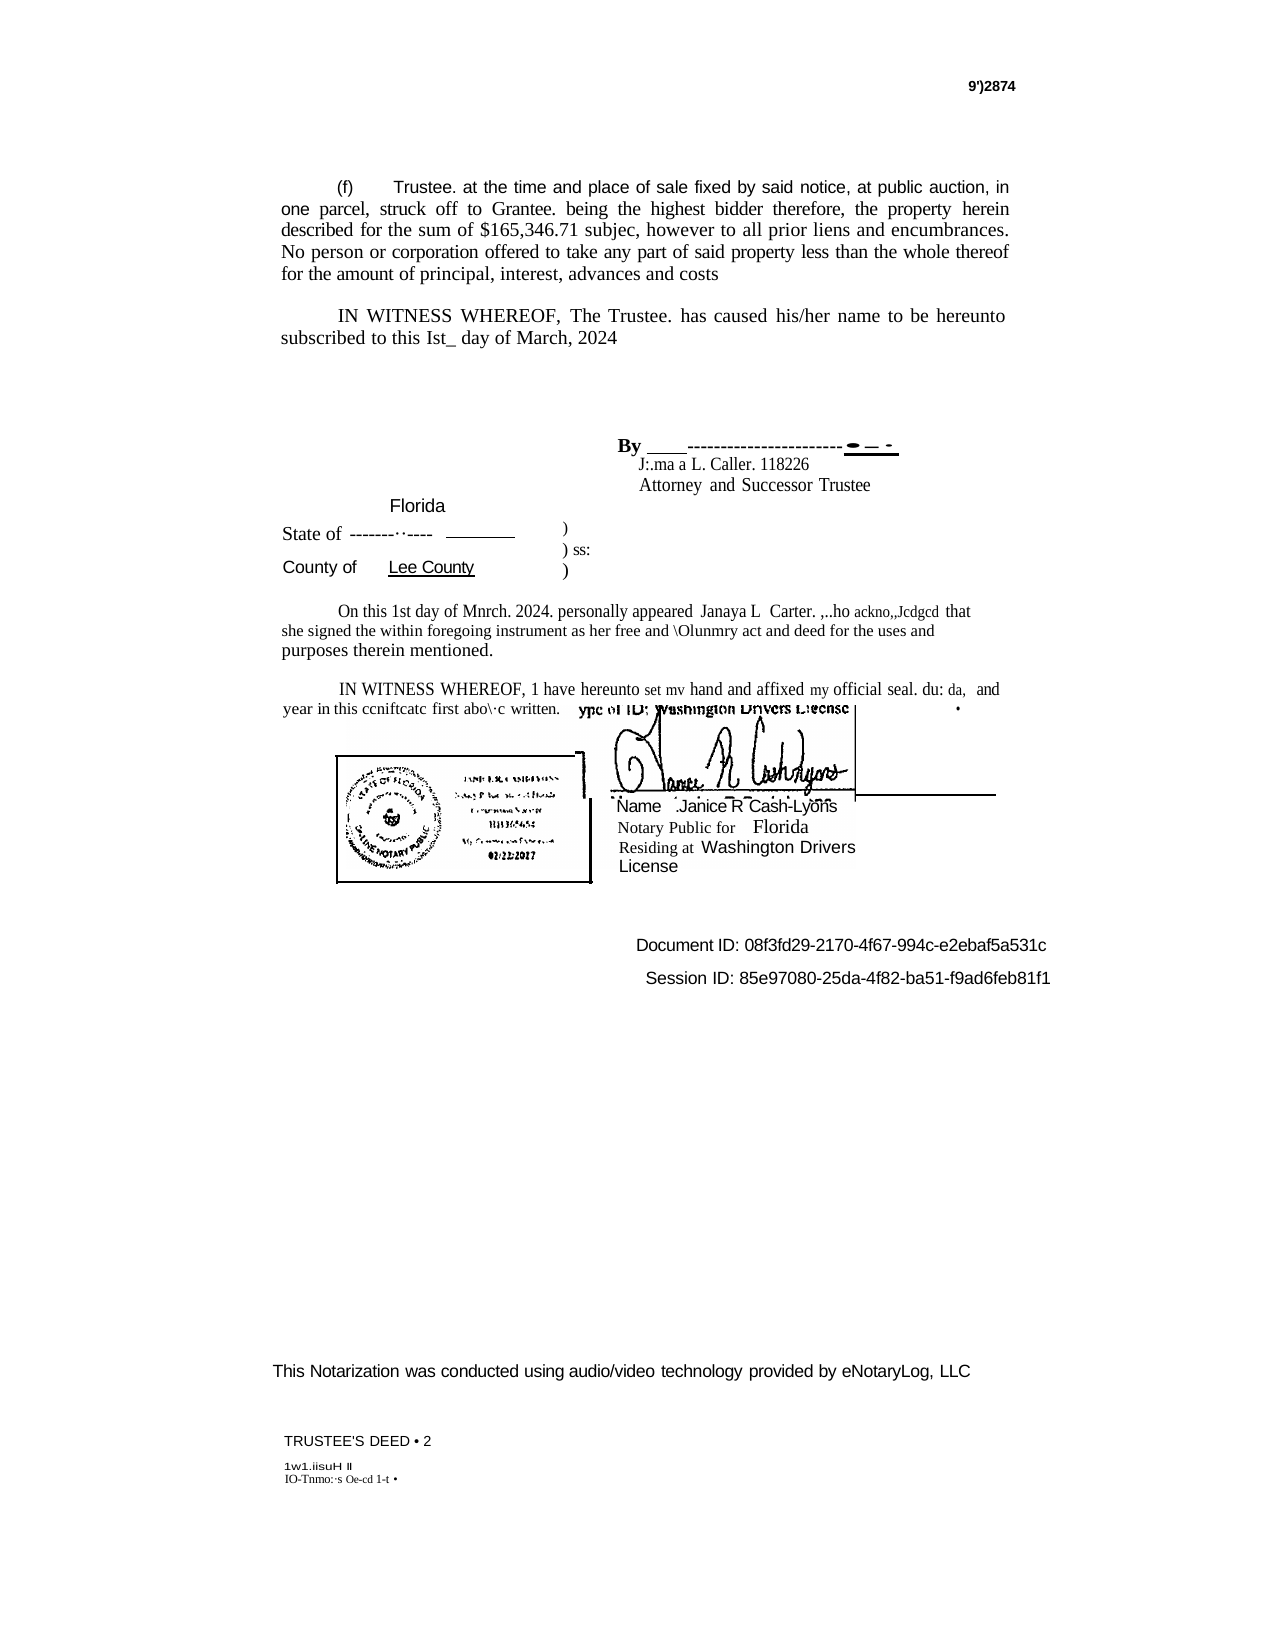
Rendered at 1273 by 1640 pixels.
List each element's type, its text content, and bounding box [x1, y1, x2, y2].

text ) [562, 559, 592, 581]
text J:.ma a L. Caller. 118226 [638, 456, 1094, 474]
text 9')2874 [179, 78, 1016, 94]
text ) ss: [562, 539, 592, 559]
text IN WITNESS WHEREOF, The Trustee. has caused his/her name to be hereunto subscribed to this Ist_ day of March, 2024 [281, 305, 1087, 349]
text State of -------··---- [282, 522, 475, 544]
text IO-Tnmo:·s Oe-cd 1-t • [284, 1472, 1094, 1486]
text By •-· [617, 436, 1094, 456]
picture [346, 705, 856, 869]
text Document ID: 08f3fd29-2170-4f67-994c-e2ebaf5a531c Session ID: 85e97080-25da-4f82-ba51-f9ad6feb81f1 [636, 935, 1094, 988]
text year in [283, 699, 1094, 718]
text County of Lee County [282, 557, 475, 577]
text On this 1st day of Mnrch. 2024. personally appeared Janaya L Carter. ,..ho ackno,,Jcdgcd that she signed the within foregoing instrument as her free and \Olunmry act and deed for the uses and purposes therein mentioned. [281, 601, 989, 660]
text IN WITNESS WHEREOF, 1 have hereunto set mv hand and affixed my official seal. du: da, and [339, 678, 1094, 699]
text ) [562, 518, 592, 537]
text TRUSTEE'S DEED • 2 [284, 1432, 1094, 1449]
text This Notarization was conducted using audio/video technology provided by eNotaryLog, LLC [272, 1361, 1094, 1381]
text Florida [179, 495, 446, 516]
list Trustee. at the time and place of sale fixed by said notice, at public auction, in one parcel, struck off to Grantee. being the highest bidder therefore, the property herein described for the sum of $165,346.71 subjec, however to all prior liens and encumbrances. No person or corporation offered to take any part of said property less than the whole thereof for the amount of principal, interest, advances and costs [281, 178, 1010, 284]
text Attorney and Successor Trustee [639, 474, 1094, 496]
